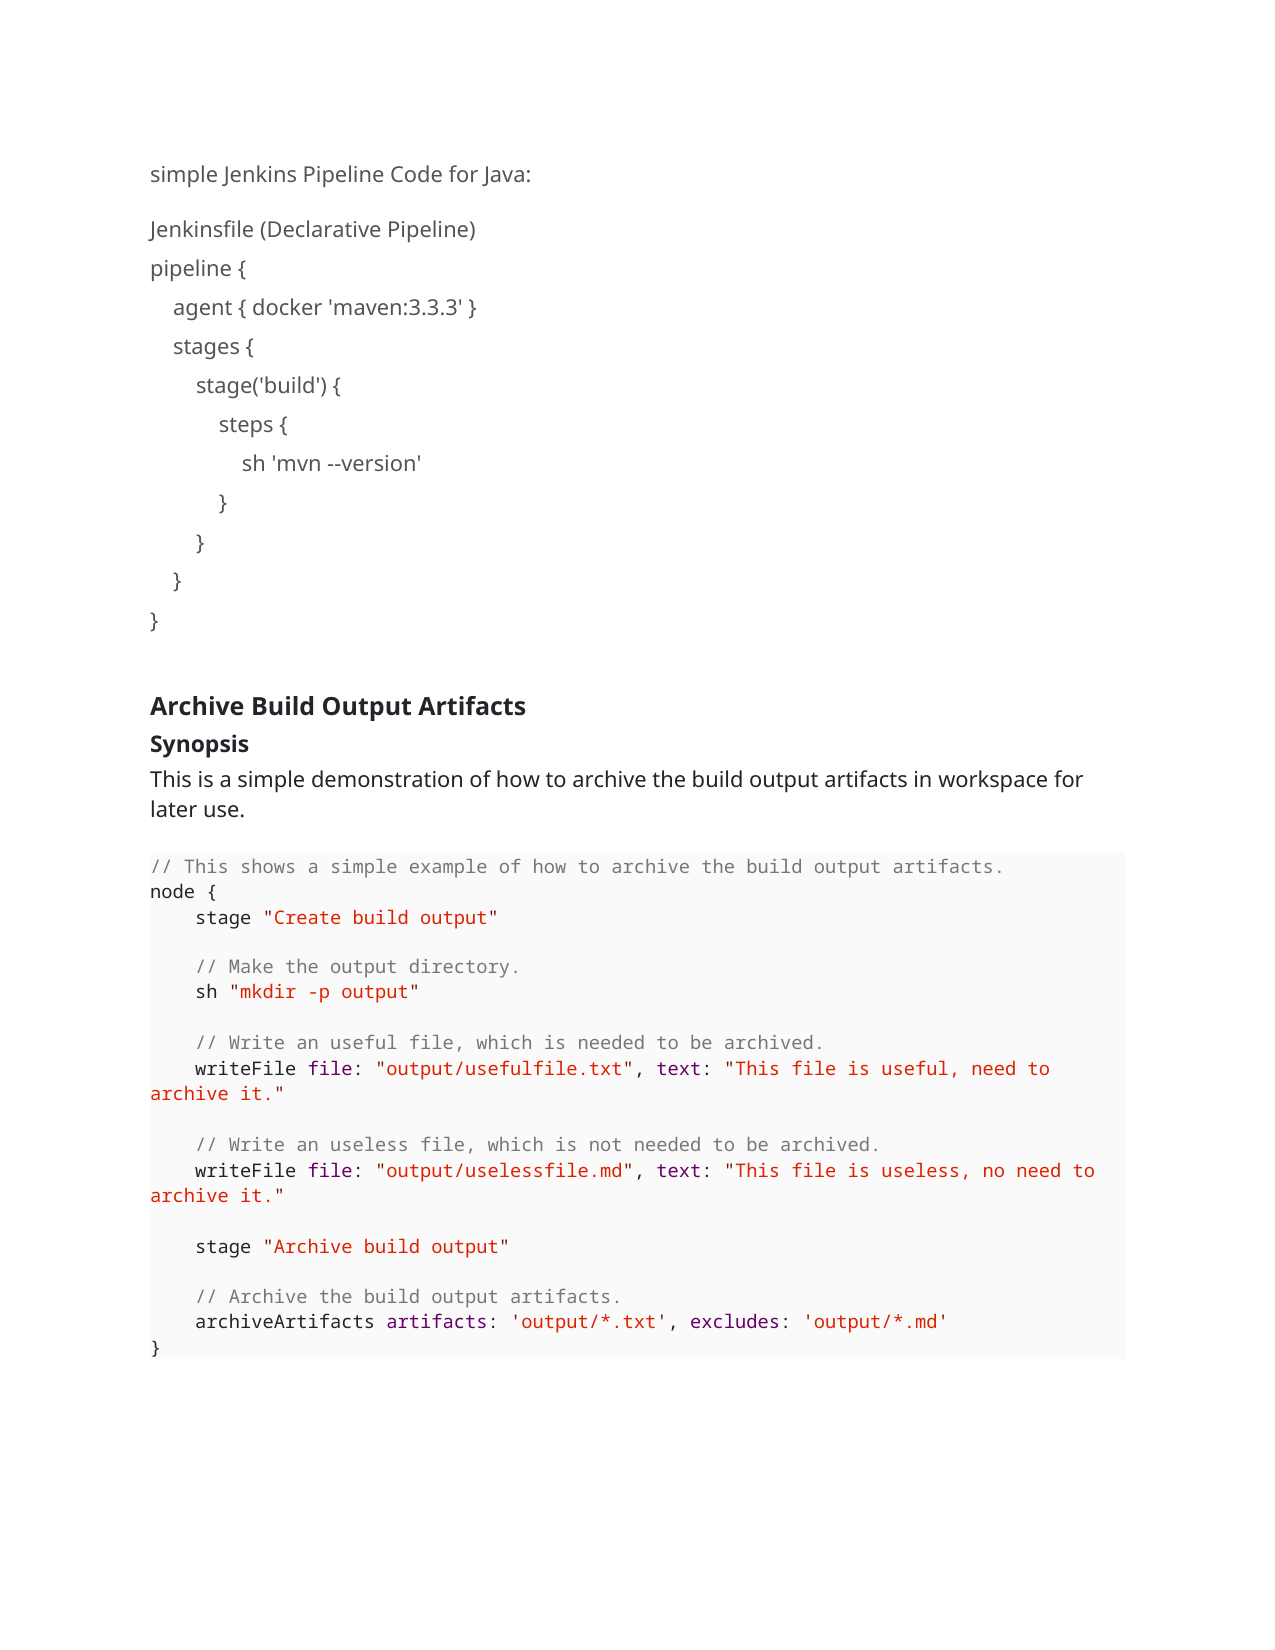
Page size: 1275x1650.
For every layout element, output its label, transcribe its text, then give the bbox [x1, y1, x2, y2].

text node { [150, 878, 1125, 904]
subtitle Archive Build Output Artifacts [150, 689, 1125, 723]
text // This shows a simple example of how to archive the build output artifacts. [150, 853, 1125, 878]
text archiveArtifacts artifacts: 'output/*.txt', excludes: 'output/*.md' [150, 1308, 1125, 1334]
text This is a simple demonstration of how to archive the build output artifacts in workspace for later use. [150, 764, 1125, 824]
text sh "mkdir -p output" [150, 979, 1125, 1004]
subtitle Synopsis [150, 728, 1125, 759]
text } [150, 1334, 1125, 1359]
text stage "Create build output" [150, 904, 1125, 929]
text // Make the output directory. [150, 953, 1125, 979]
text writeFile file: "output/usefulfile.txt", text: "This file is useful, need to archive it." [150, 1055, 1125, 1106]
text // Write an useless file, which is not needed to be archived. [150, 1132, 1125, 1157]
text stage "Archive build output" [150, 1234, 1125, 1259]
text // Write an useful file, which is needed to be archived. [150, 1030, 1125, 1055]
text simple Jenkins Pipeline Code for Java: [150, 150, 1125, 189]
text Jenkinsfile (Declarative Pipeline) pipeline { agent { docker 'maven:3.3.3' } stages { stage('build') { steps { sh 'mvn --version' } } } } [150, 205, 1125, 634]
text // Archive the build output artifacts. [150, 1283, 1125, 1308]
text writeFile file: "output/uselessfile.md", text: "This file is useless, no need to archive it." [150, 1157, 1125, 1208]
